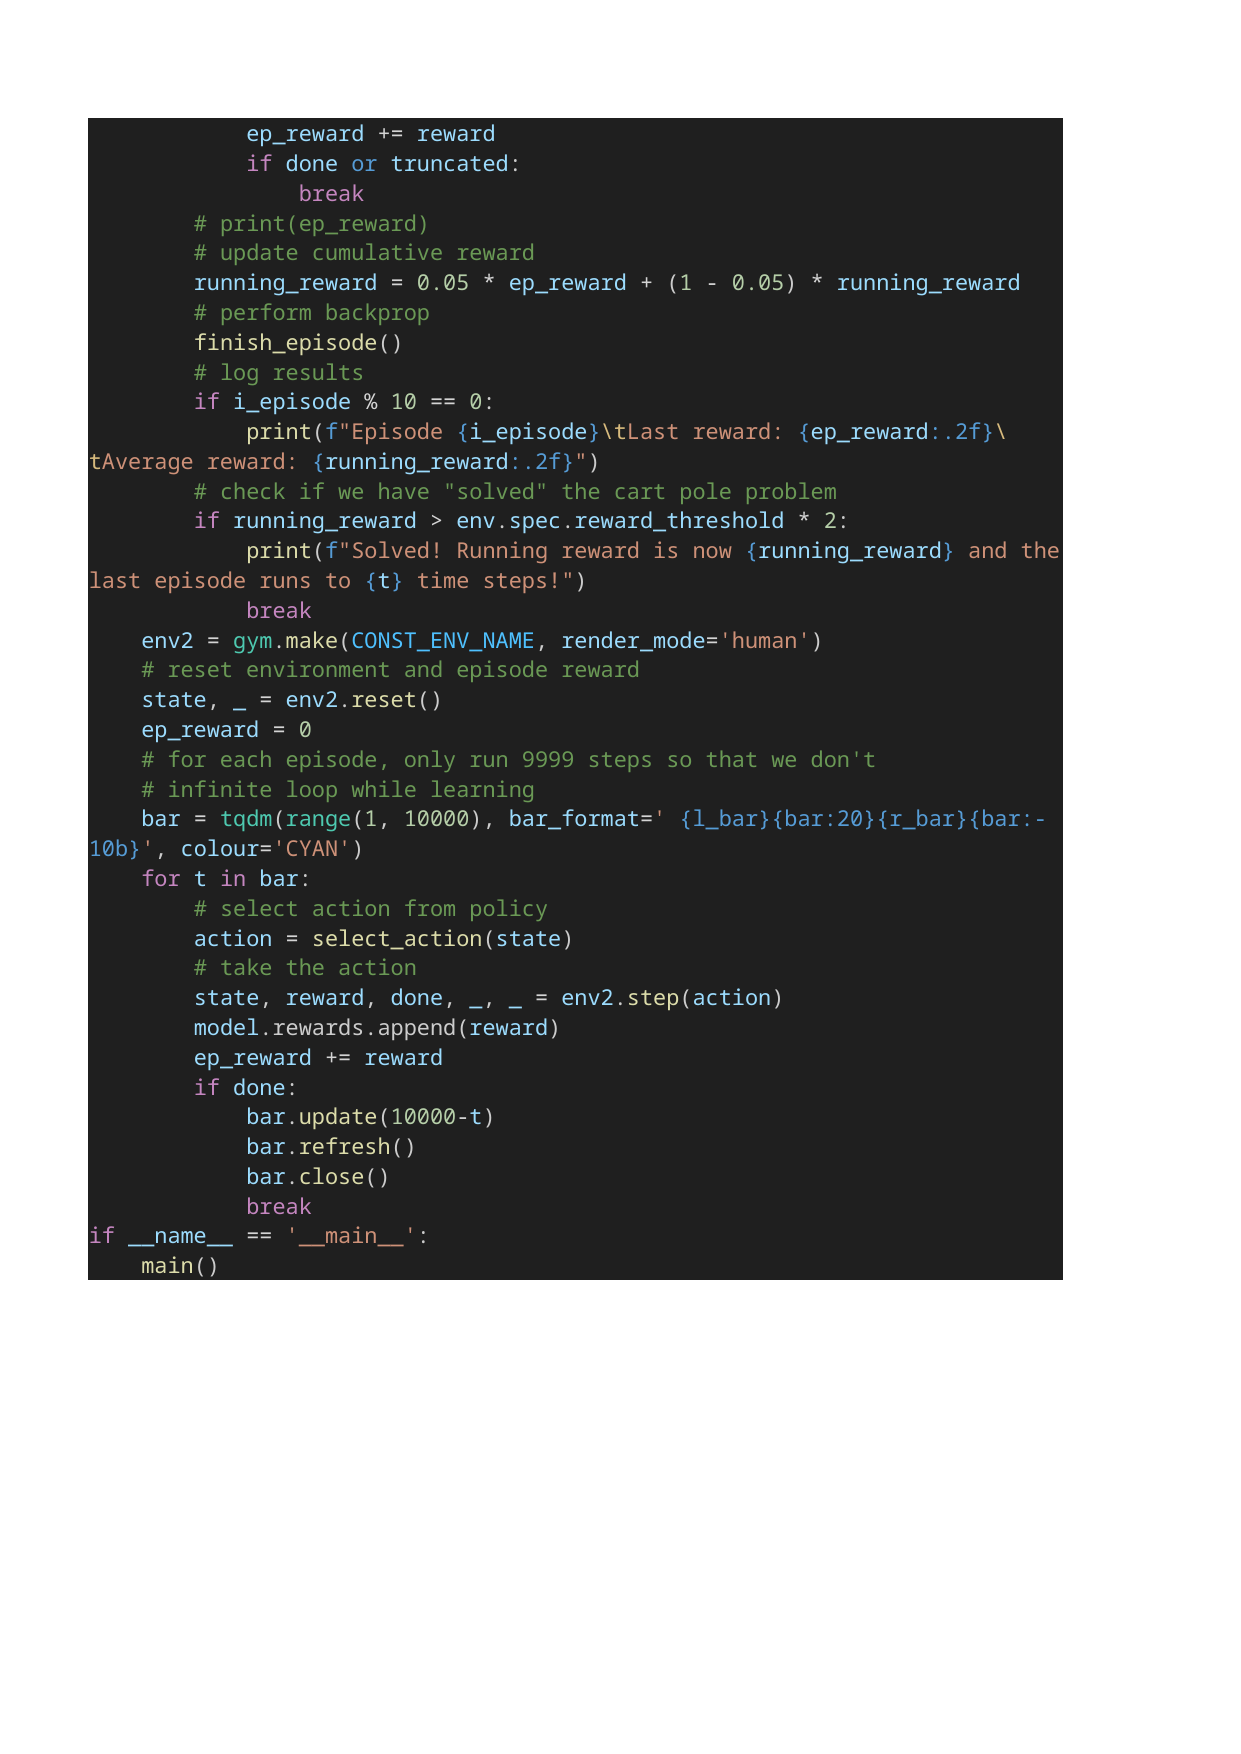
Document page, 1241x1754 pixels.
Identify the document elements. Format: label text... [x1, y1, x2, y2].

text if done: [88, 1071, 1063, 1101]
text running_reward = 0.05 * ep_reward + (1 - 0.05) * running_reward [88, 267, 1063, 297]
text finish_episode() [88, 327, 1063, 356]
text # reset environment and episode reward [88, 654, 1063, 684]
text break [88, 1191, 1063, 1220]
text for t in bar: [88, 863, 1063, 893]
text ep_reward = 0 [88, 714, 1063, 744]
text env2 = gym.make(CONST_ENV_NAME, render_mode='human') [88, 624, 1063, 654]
text state, reward, done, _, _ = env2.step(action) [88, 982, 1063, 1012]
text # for each episode, only run 9999 steps so that we don't [88, 744, 1063, 773]
text break [88, 178, 1063, 207]
text ep_reward += reward [88, 1042, 1063, 1071]
text break [88, 595, 1063, 624]
text # infinite loop while learning [88, 773, 1063, 803]
text print(f"Episode {i_episode}\tLast reward: {ep_reward:.2f}\tAverage reward: {running_reward:.2f}") [88, 416, 1063, 476]
text ep_reward += reward [88, 118, 1063, 148]
text # take the action [88, 952, 1063, 982]
text # update cumulative reward [88, 237, 1063, 267]
text state, _ = env2.reset() [88, 684, 1063, 714]
text if done or truncated: [88, 148, 1063, 178]
text if running_reward > env.spec.reward_threshold * 2: [88, 505, 1063, 535]
text action = select_action(state) [88, 922, 1063, 952]
text main() [88, 1250, 1063, 1280]
text bar.close() [88, 1161, 1063, 1191]
text model.rewards.append(reward) [88, 1012, 1063, 1042]
text bar = tqdm(range(1, 10000), bar_format=' {l_bar}{bar:20}{r_bar}{bar:-10b}', colour='CYAN') [88, 803, 1063, 863]
text # log results [88, 356, 1063, 386]
text print(f"Solved! Running reward is now {running_reward} and the last episode runs to {t} time steps!") [88, 535, 1063, 595]
text bar.update(10000-t) [88, 1101, 1063, 1131]
text # print(ep_reward) [88, 207, 1063, 237]
text if i_episode % 10 == 0: [88, 386, 1063, 416]
text if __name__ == '__main__': [88, 1220, 1063, 1250]
text # select action from policy [88, 893, 1063, 922]
text # check if we have "solved" the cart pole problem [88, 476, 1063, 505]
text bar.refresh() [88, 1131, 1063, 1161]
text # perform backprop [88, 297, 1063, 327]
